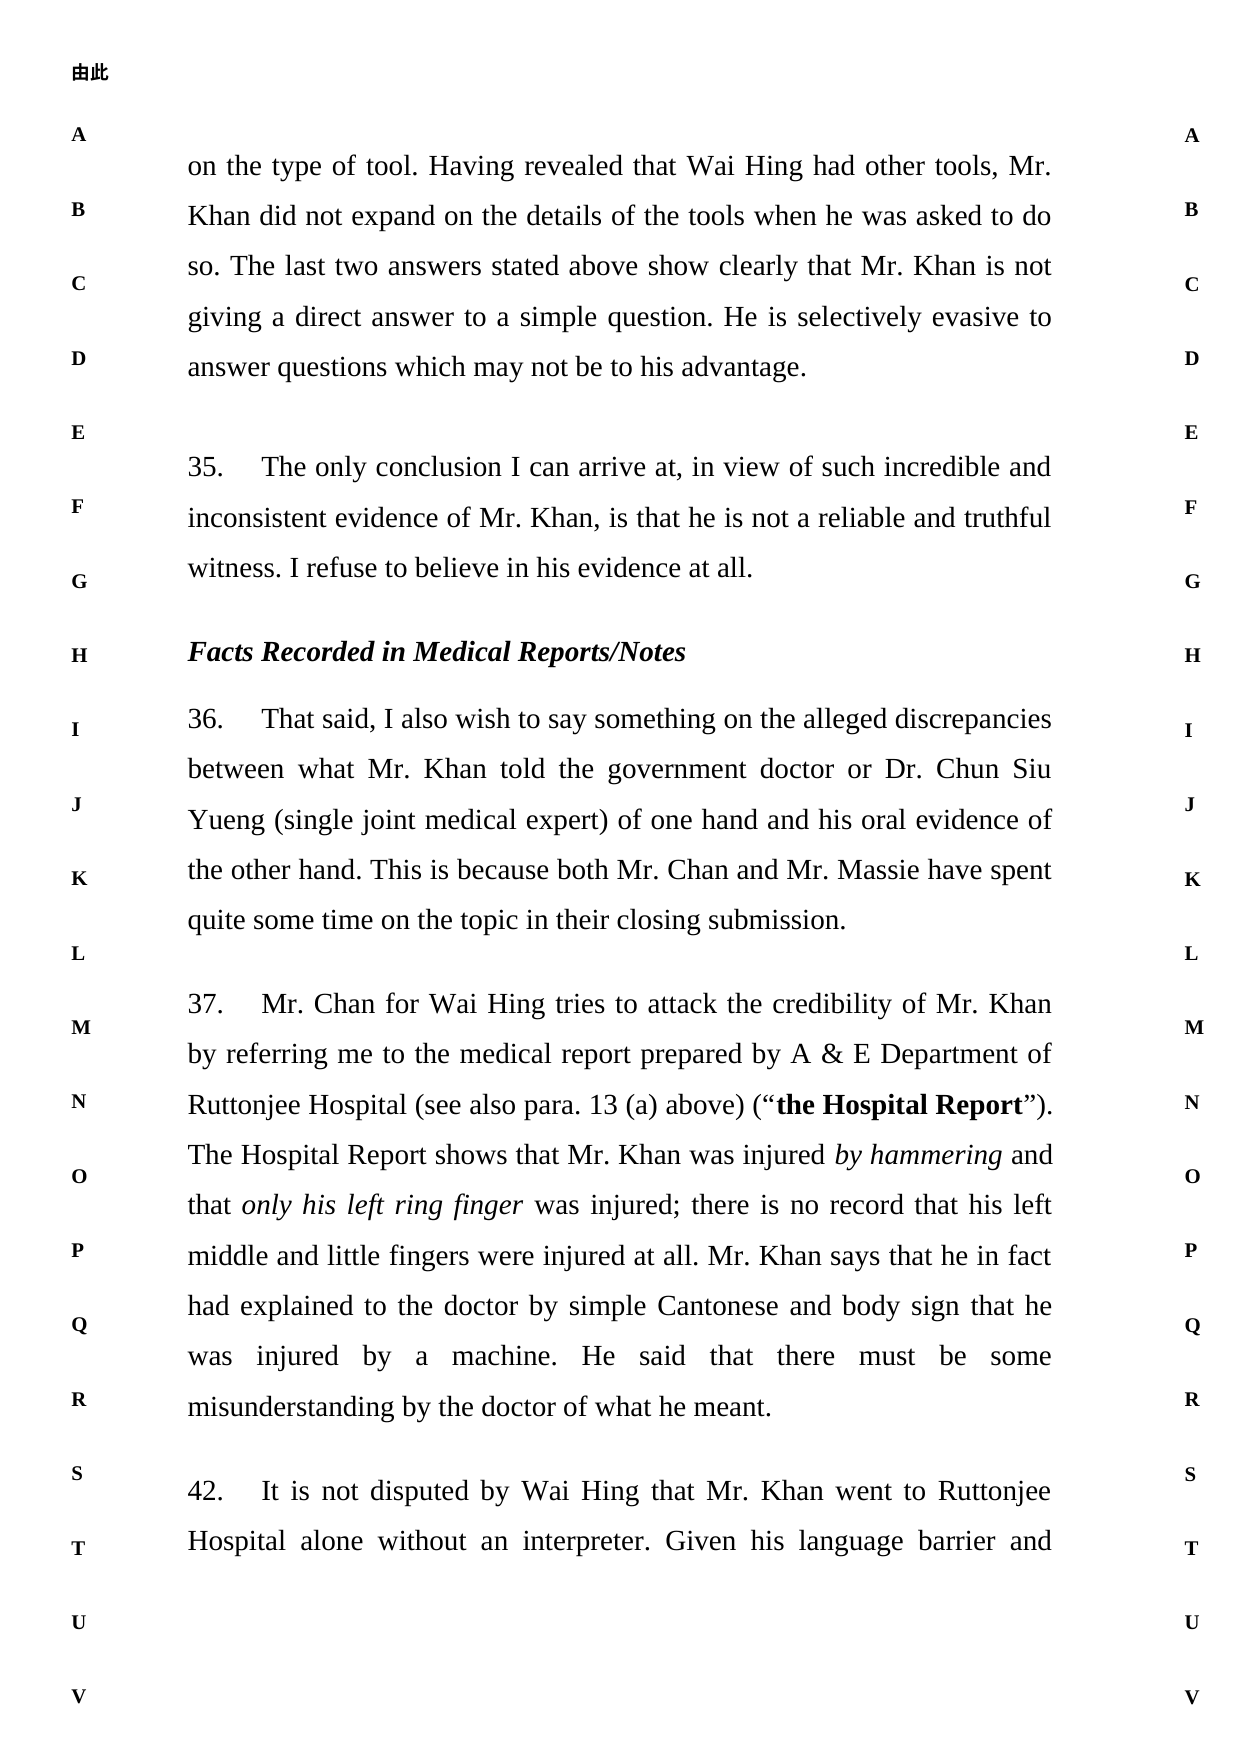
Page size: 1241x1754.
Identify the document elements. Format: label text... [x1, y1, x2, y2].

list That said, I also wish to say something on the alleged discrepancies between what Mr. Khan told the government doctor or Dr. Chun Siu Yueng (single joint medical expert) of one hand and his oral evidence of the other hand. This is because both Mr. Chan and Mr. Massie have spent quite some time on the topic in their closing submission. [187, 701, 1053, 936]
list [187, 148, 1053, 382]
list Mr. Chan for Wai Hing tries to attack the credibility of Mr. Khan by referring me to the medical report prepared by A & E Department of Ruttonjee Hospital (see also para. 13 (a) above) (“the Hospital Report”). The Hospital Report shows that Mr. Khan was injured by hammering and that only his left ring finger was injured; there is no record that his left middle and little fingers were injured at all. Mr. Khan says that he in fact had explained to the doctor by simple Cantonese and body sign that he was injured by a machine. He said that there must be some misunderstanding by the doctor of what he meant. [187, 986, 1053, 1422]
list The only conclusion I can arrive at, in view of such incredible and inconsistent evidence of Mr. Khan, is that he is not a reliable and truthful witness. I refuse to believe in his evidence at all. [187, 449, 1053, 584]
text Facts Recorded in Medical Reports/Notes [187, 634, 1053, 668]
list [187, 1473, 1053, 1556]
